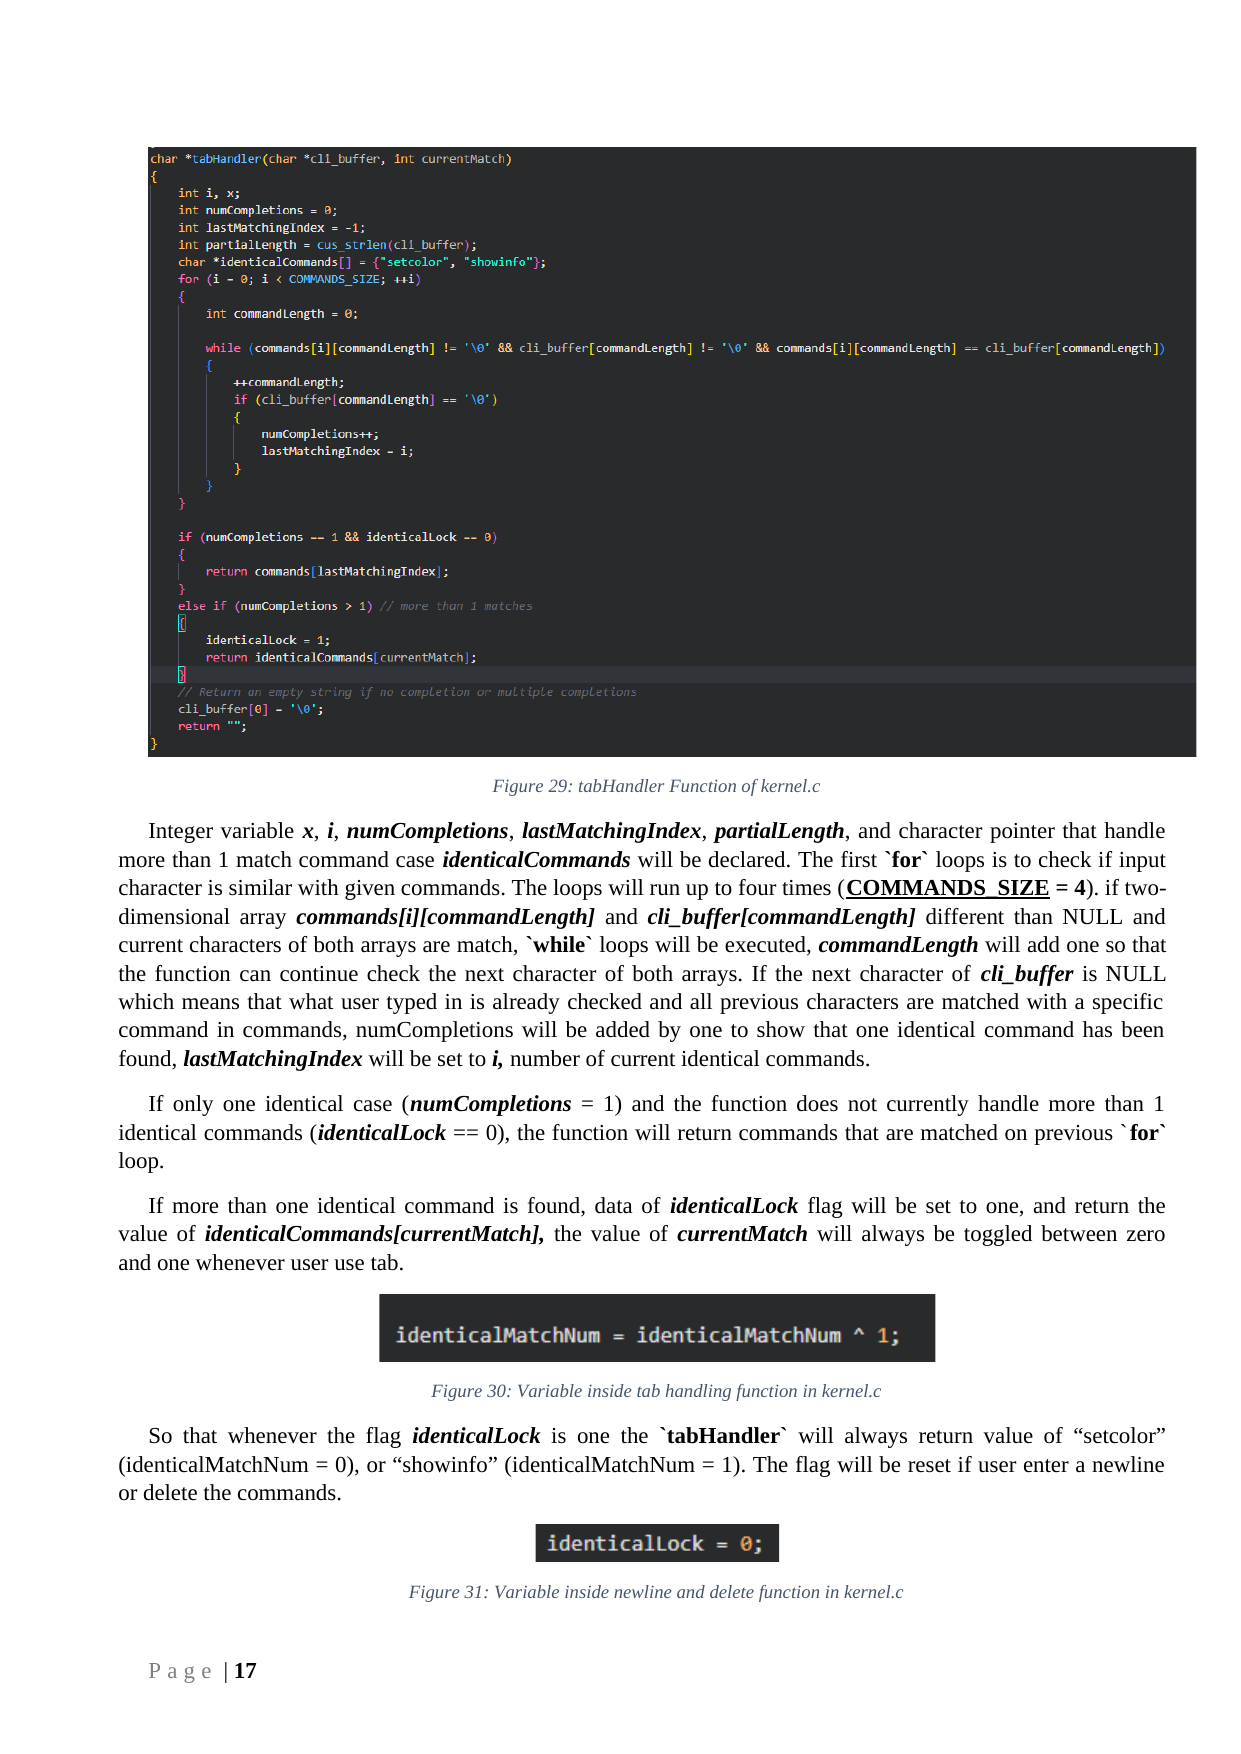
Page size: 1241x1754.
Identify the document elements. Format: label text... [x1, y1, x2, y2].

text Integer variable x, i, numCompletions, lastMatchingIndex, partialLength, and character pointer that handle more than 1 match command case identicalCommands will be declared. The first `for` loops is to check if input character is similar with given commands. The loops will run up to four times (COMMANDS_SIZE = 4). if two-dimensional array commands[i][commandLength] and cli_buffer[commandLength] different than NULL and current characters of both arrays are match, `while` loops will be executed, commandLength will add one so that the function can continue check the next character of both arrays. If the next character of cli_buffer is NULL which means that what user typed in is already checked and all previous characters are matched with a specific command in commands, numCompletions will be added by one to show that one identical command has been found, lastMatchingIndex will be set to i, number of current identical commands. [118, 817, 1167, 1071]
text Figure 29: tabHandler Function of kernel.c [118, 775, 1167, 797]
text Figure 31: Variable inside newline and delete function in kernel.c [118, 1581, 1167, 1602]
text Figure 30: Variable inside tab handling function in kernel.c [118, 1380, 1167, 1402]
picture [148, 147, 1197, 757]
text So that whenever the flag identicalLock is one the `tabHandler` will always return value of “setcolor” (identicalMatchNum = 0), or “showinfo” (identicalMatchNum = 1). The flag will be reset if user enter a newline or delete the commands. [118, 1422, 1167, 1506]
picture [379, 1294, 936, 1362]
picture [535, 1524, 780, 1562]
text If only one identical case (numCompletions = 1) and the function does not currently handle more than 1 identical commands (identicalLock == 0), the function will return commands that are matched on previous `for` loop. [118, 1090, 1167, 1173]
text If more than one identical command is found, data of identicalLock flag will be set to one, and return the value of identicalCommands[currentMatch], the value of currentMatch will always be toggled between zero and one whenever user use tab. [118, 1192, 1167, 1275]
